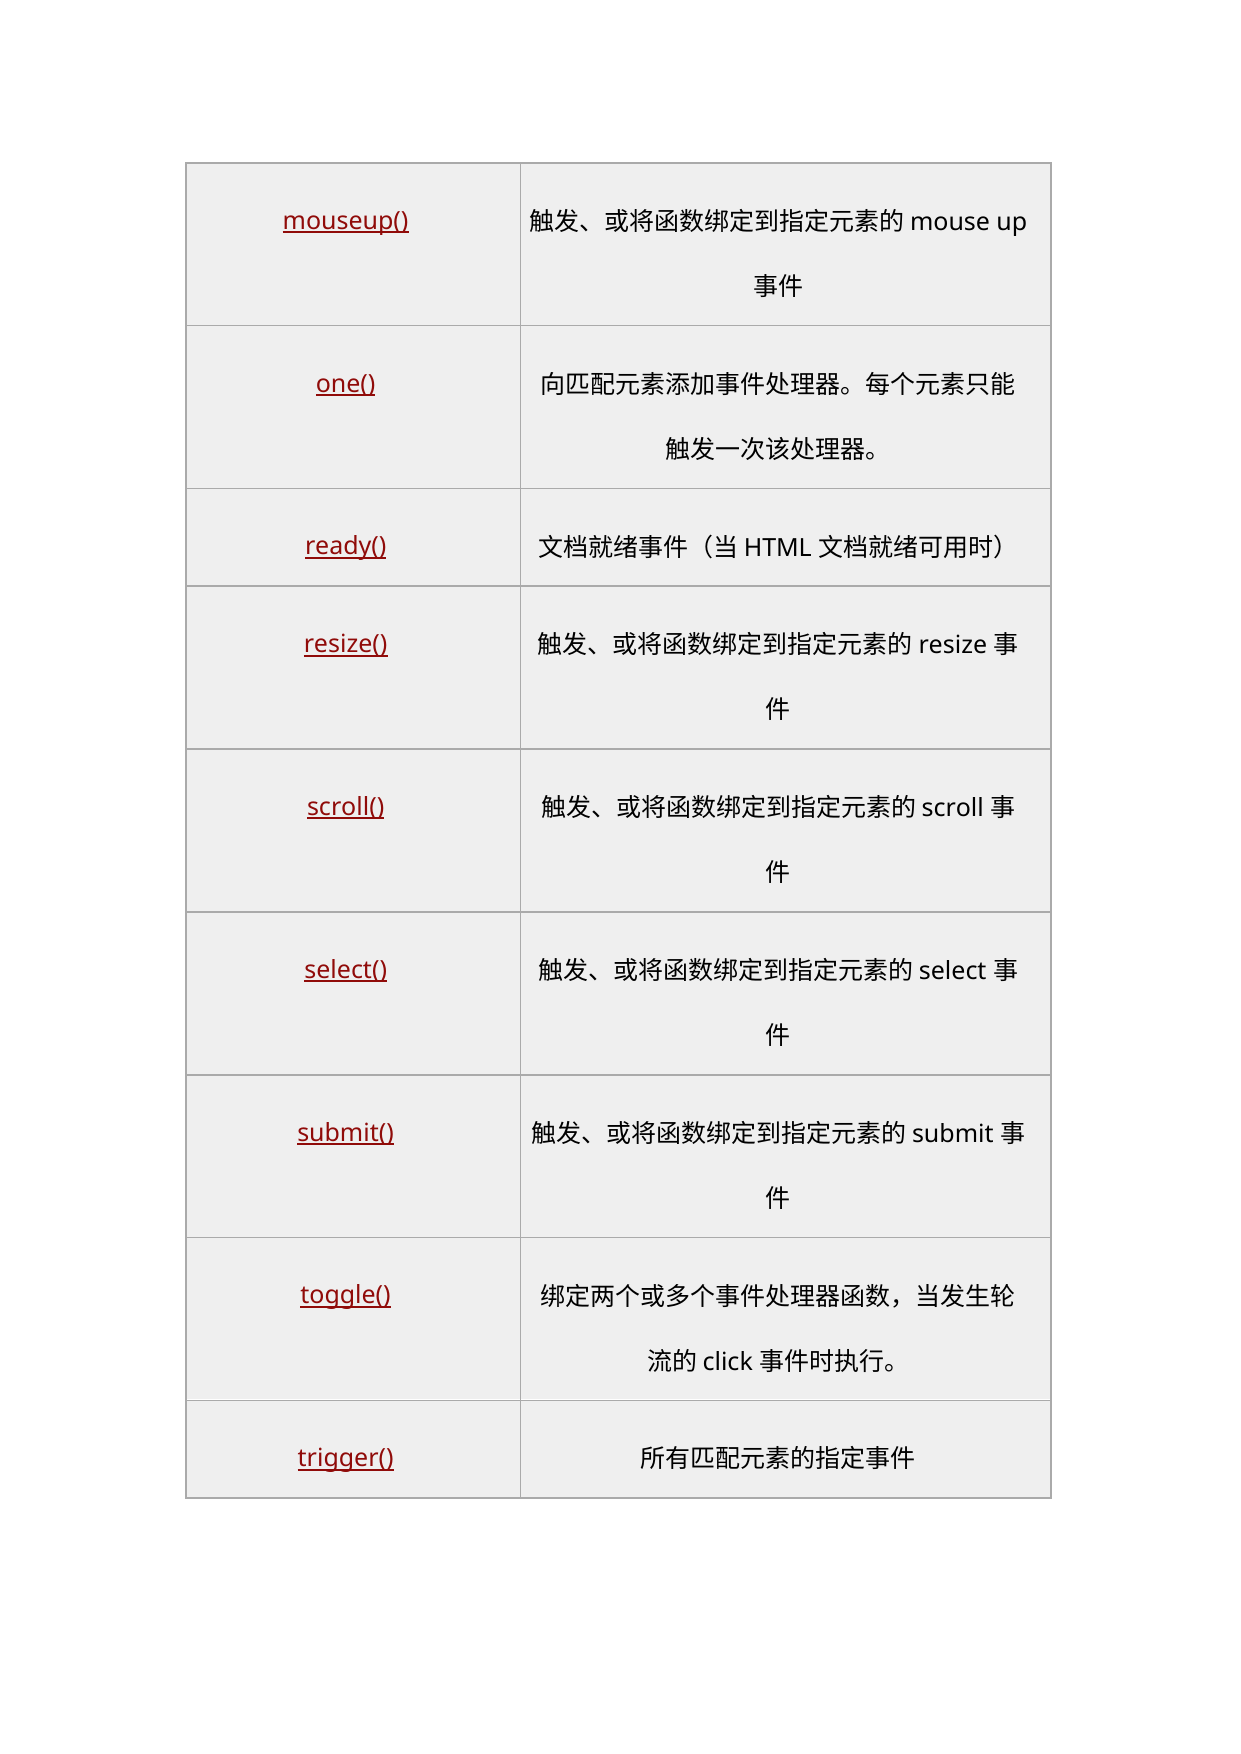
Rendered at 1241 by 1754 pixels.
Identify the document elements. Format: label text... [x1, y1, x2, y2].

table_cell ready() [187, 489, 520, 585]
table_cell 所有匹配元素的指定事件 [521, 1401, 1050, 1497]
table_cell 触发、或将函数绑定到指定元素的 select 事件 [521, 913, 1050, 1074]
table_cell 触发、或将函数绑定到指定元素的 mouse up 事件 [521, 164, 1050, 325]
table_cell resize() [187, 587, 520, 748]
table_cell one() [187, 326, 520, 488]
table_cell select() [187, 913, 520, 1074]
table_cell mouseup() [187, 164, 520, 325]
table_cell scroll() [187, 750, 520, 911]
table_cell 触发、或将函数绑定到指定元素的 scroll 事件 [521, 750, 1050, 911]
table_cell trigger() [187, 1401, 520, 1497]
table_cell toggle() [187, 1238, 520, 1399]
table_cell submit() [187, 1076, 520, 1237]
table_cell 触发、或将函数绑定到指定元素的 submit 事件 [521, 1076, 1050, 1237]
table_cell 文档就绪事件（当 HTML 文档就绪可用时） [521, 489, 1050, 585]
table_cell 向匹配元素添加事件处理器。每个元素只能触发一次该处理器。 [521, 326, 1050, 488]
table_cell 绑定两个或多个事件处理器函数，当发生轮流的 click 事件时执行。 [521, 1238, 1050, 1399]
table_cell 触发、或将函数绑定到指定元素的 resize 事件 [521, 587, 1050, 748]
